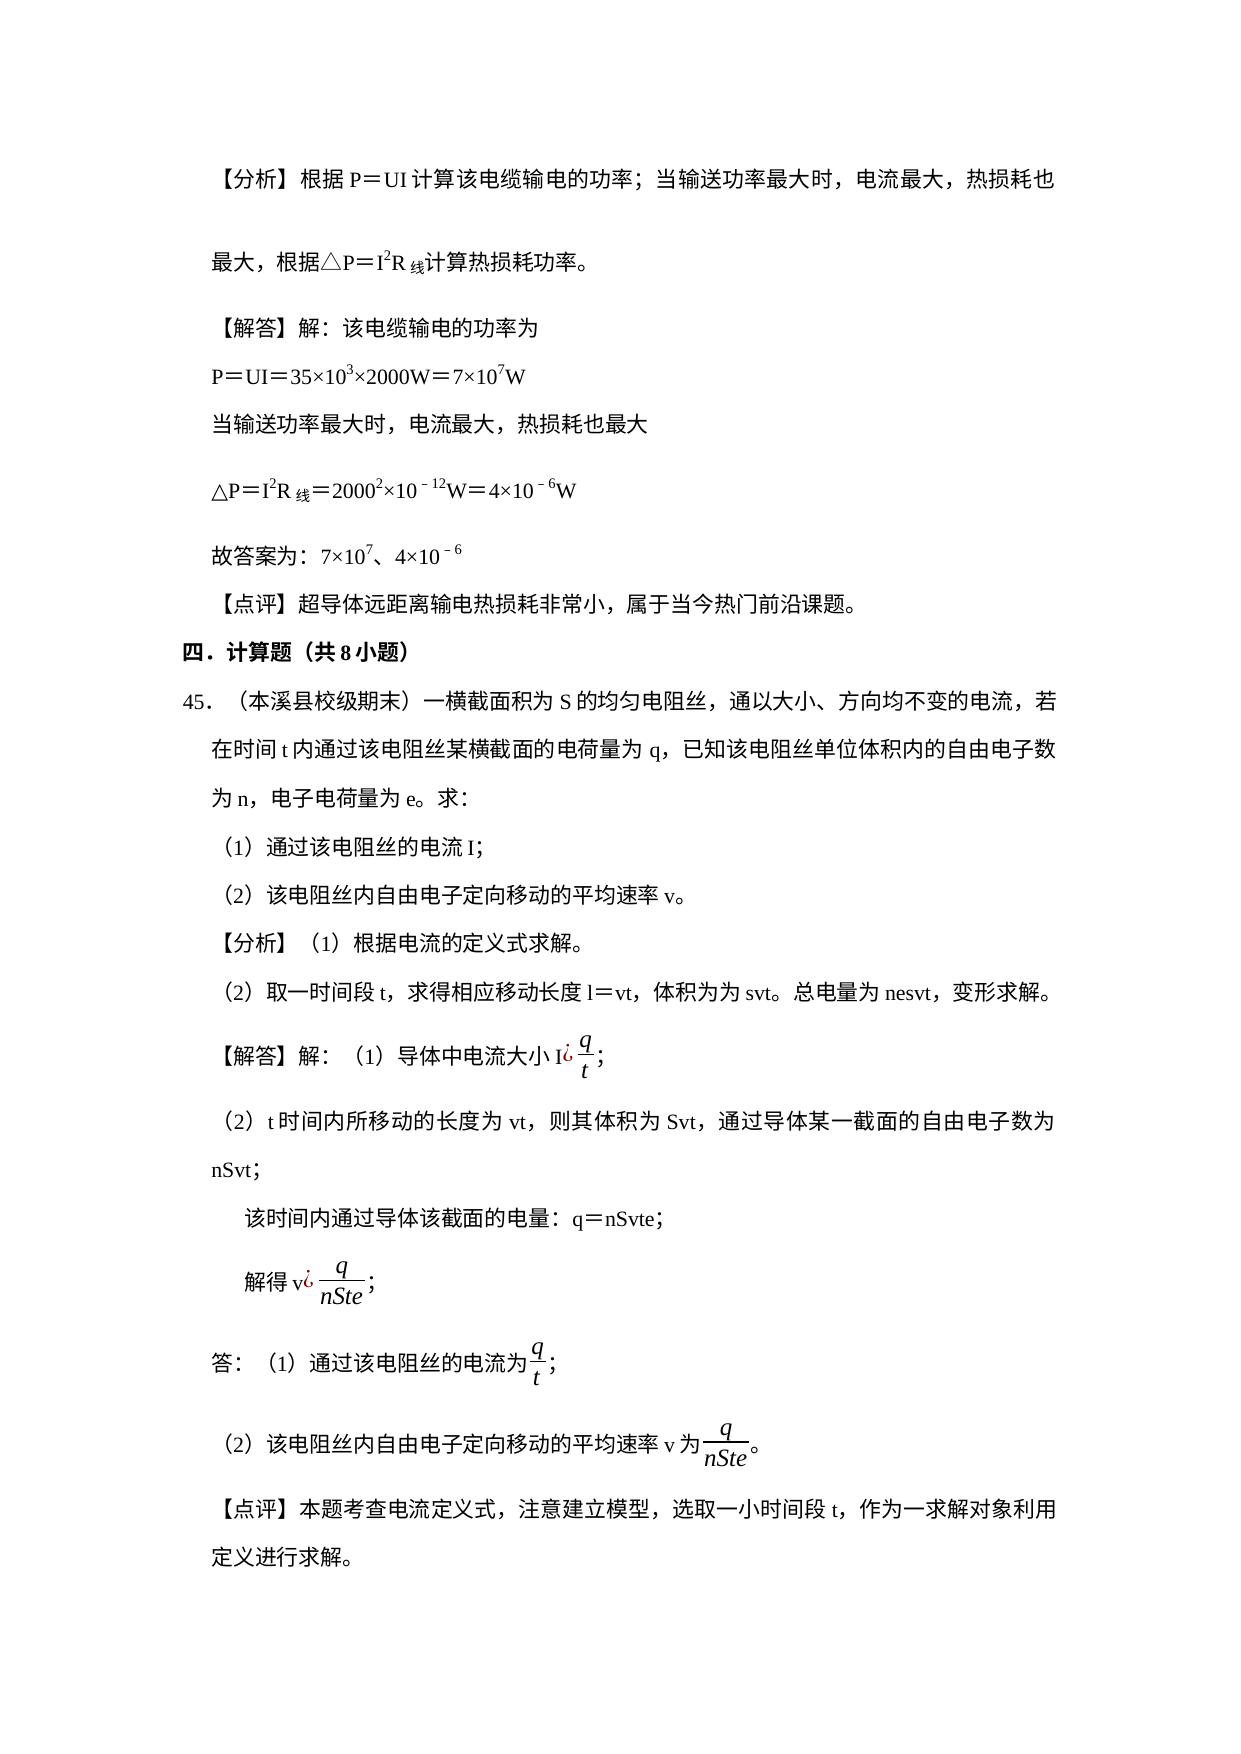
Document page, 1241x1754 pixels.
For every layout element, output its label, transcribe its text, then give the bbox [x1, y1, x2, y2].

text （2）该电阻丝内自由电子定向移动的平均速率v。 [211, 877, 1058, 910]
text （2）t时间内所移动的长度为vt，则其体积为Svt，通过导体某一截面的自由电子数为nSvt； [211, 1103, 1058, 1184]
text 【点评】超导体远距离输电热损耗非常小，属于当今热门前沿课题。 [211, 587, 1058, 619]
text 【解答】解：该电缆输电的功率为 [211, 310, 1058, 343]
text 当输送功率最大时，电流最大，热损耗也最大 [211, 407, 1058, 439]
text 【分析】（1）根据电流的定义式求解。 [211, 926, 1058, 958]
text 故答案为：7×107、4×10﹣6 [211, 538, 1058, 571]
text （1）通过该电阻丝的电流I； [211, 829, 1058, 862]
text （2）该电阻丝内自由电子定向移动的平均速率v为。 [211, 1410, 1058, 1475]
text 【解答】解：（1）导体中电流大小 I； [211, 1022, 1058, 1087]
text 【分析】根据P＝UI计算该电缆输电的功率；当输送功率最大时，电流最大，热损耗也最大，根据△P＝I2R线计算热损耗功率。 [211, 162, 1058, 292]
text 四．计算题（共8小题） [183, 635, 1058, 667]
text 45．（本溪县校级期末）一横截面积为S的均匀电阻丝，通以大小、方向均不变的电流，若在时间t内通过该电阻丝某横截面的电荷量为q，已知该电阻丝单位体积内的自由电子数为n，电子电荷量为e。求： [183, 683, 1058, 813]
text 答：（1）通过该电阻丝的电流为； [211, 1329, 1058, 1394]
text 【点评】本题考查电流定义式，注意建立模型，选取一小时间段t，作为一求解对象利用定义进行求解。 [211, 1491, 1058, 1572]
text △P＝I2R线＝20002×10﹣12W＝4×10﹣6W [211, 455, 1058, 520]
text （2）取一时间段t，求得相应移动长度l＝vt，体积为为svt。总电量为nesvt，变形求解。 [211, 974, 1058, 1007]
text 该时间内通过导体该截面的电量：q＝nSvte； [211, 1200, 1058, 1233]
text 解得v； [211, 1249, 1058, 1314]
text P＝UI＝35×103×2000W＝7×107W [211, 358, 1058, 391]
